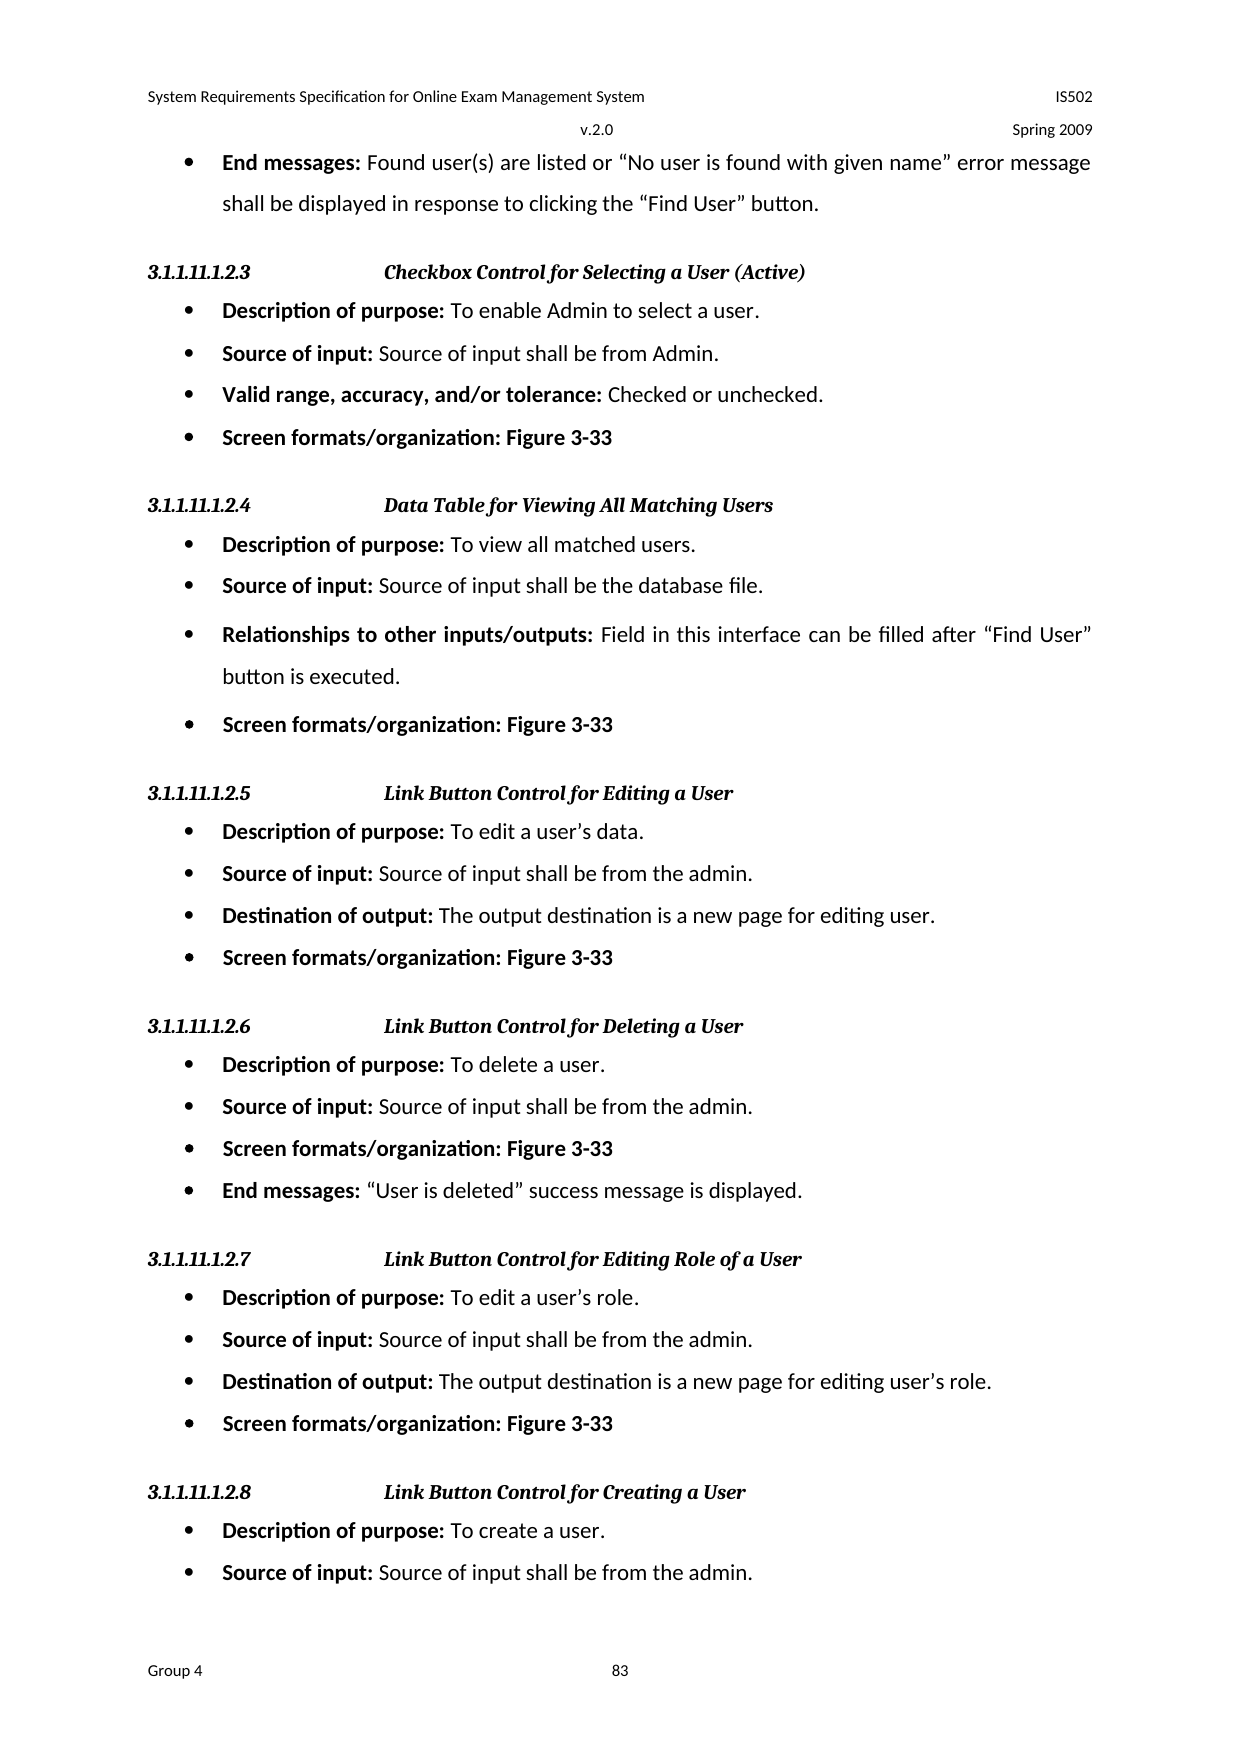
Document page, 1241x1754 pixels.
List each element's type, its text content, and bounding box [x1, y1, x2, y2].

list Description of purpose: To view all matched users. [185, 530, 1093, 558]
list Description of purpose: To edit a user’s role. [185, 1283, 1093, 1311]
list Description of purpose: To edit a user’s data. [185, 817, 1093, 845]
list Description of purpose: To create a user. [185, 1516, 1093, 1544]
list Valid range, accuracy, and/or tolerance: Checked or unchecked. [185, 381, 1093, 409]
subtitle Link Button Control for Editing a User [148, 781, 1093, 805]
list Source of input: Source of input shall be from the admin. [185, 1558, 1093, 1586]
list Source of input: Source of input shall be the database file. [185, 572, 1093, 600]
subtitle Checkbox Control for Selecting a User (Active) [148, 261, 1093, 285]
list Description of purpose: To enable Admin to select a user. [185, 297, 1093, 325]
subtitle Link Button Control for Deleting a User [148, 1014, 1093, 1038]
list Source of input: Source of input shall be from the admin. [185, 1325, 1093, 1353]
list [185, 1409, 1093, 1437]
list End messages: “User is deleted” success message is displayed. [185, 1176, 1093, 1204]
subtitle Link Button Control for Creating a User [148, 1480, 1093, 1504]
subtitle Data Table for Viewing All Matching Users [148, 494, 1093, 518]
list Destination of output: The output destination is a new page for editing user’s role. [185, 1367, 1093, 1395]
list Description of purpose: To delete a user. [185, 1050, 1093, 1078]
list Relationships to other inputs/outputs: Field in this interface can be filled after “Find User” button is executed. [185, 620, 1093, 690]
list Destination of output: The output destination is a new page for editing user. [185, 901, 1093, 929]
subtitle Link Button Control for Editing Role of a User [148, 1247, 1093, 1271]
list Source of input: Source of input shall be from the admin. [185, 859, 1093, 887]
list Source of input: Source of input shall be from Admin. [185, 339, 1093, 367]
list Source of input: Source of input shall be from the admin. [185, 1092, 1093, 1120]
list End messages: Found user(s) are listed or “No user is found with given name” error message shall be displayed in response to clicking the “Find User” button. [185, 148, 1093, 218]
